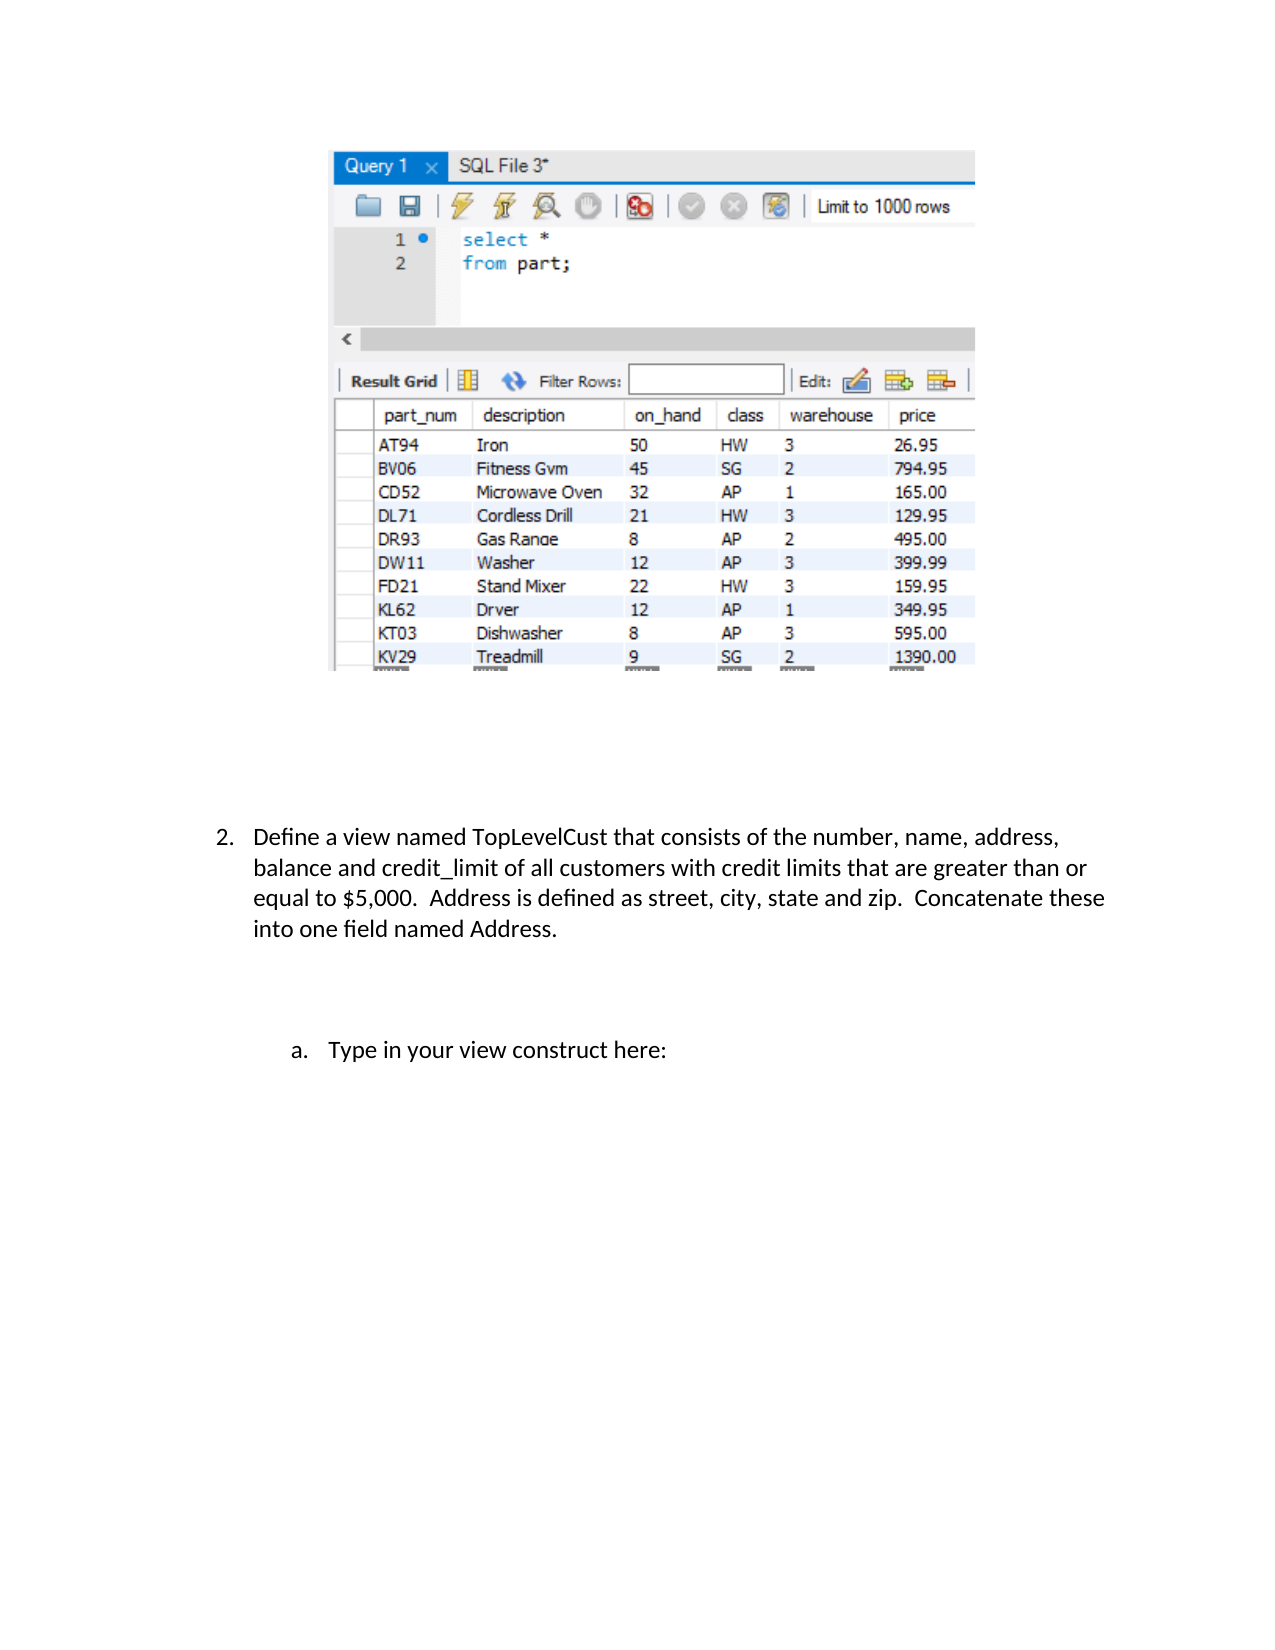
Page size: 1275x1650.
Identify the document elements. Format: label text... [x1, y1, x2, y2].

list Define a view named TopLevelCust that consists of the number, name, address, balance and credit_limit of all customers with credit limits that are greater than or equal to $5,000. Address is defined as street, city, state and zip. Concatenate these into one field named Address. [216, 821, 1125, 943]
list Type in your view construct here: [291, 1034, 1125, 1065]
picture [328, 150, 976, 671]
